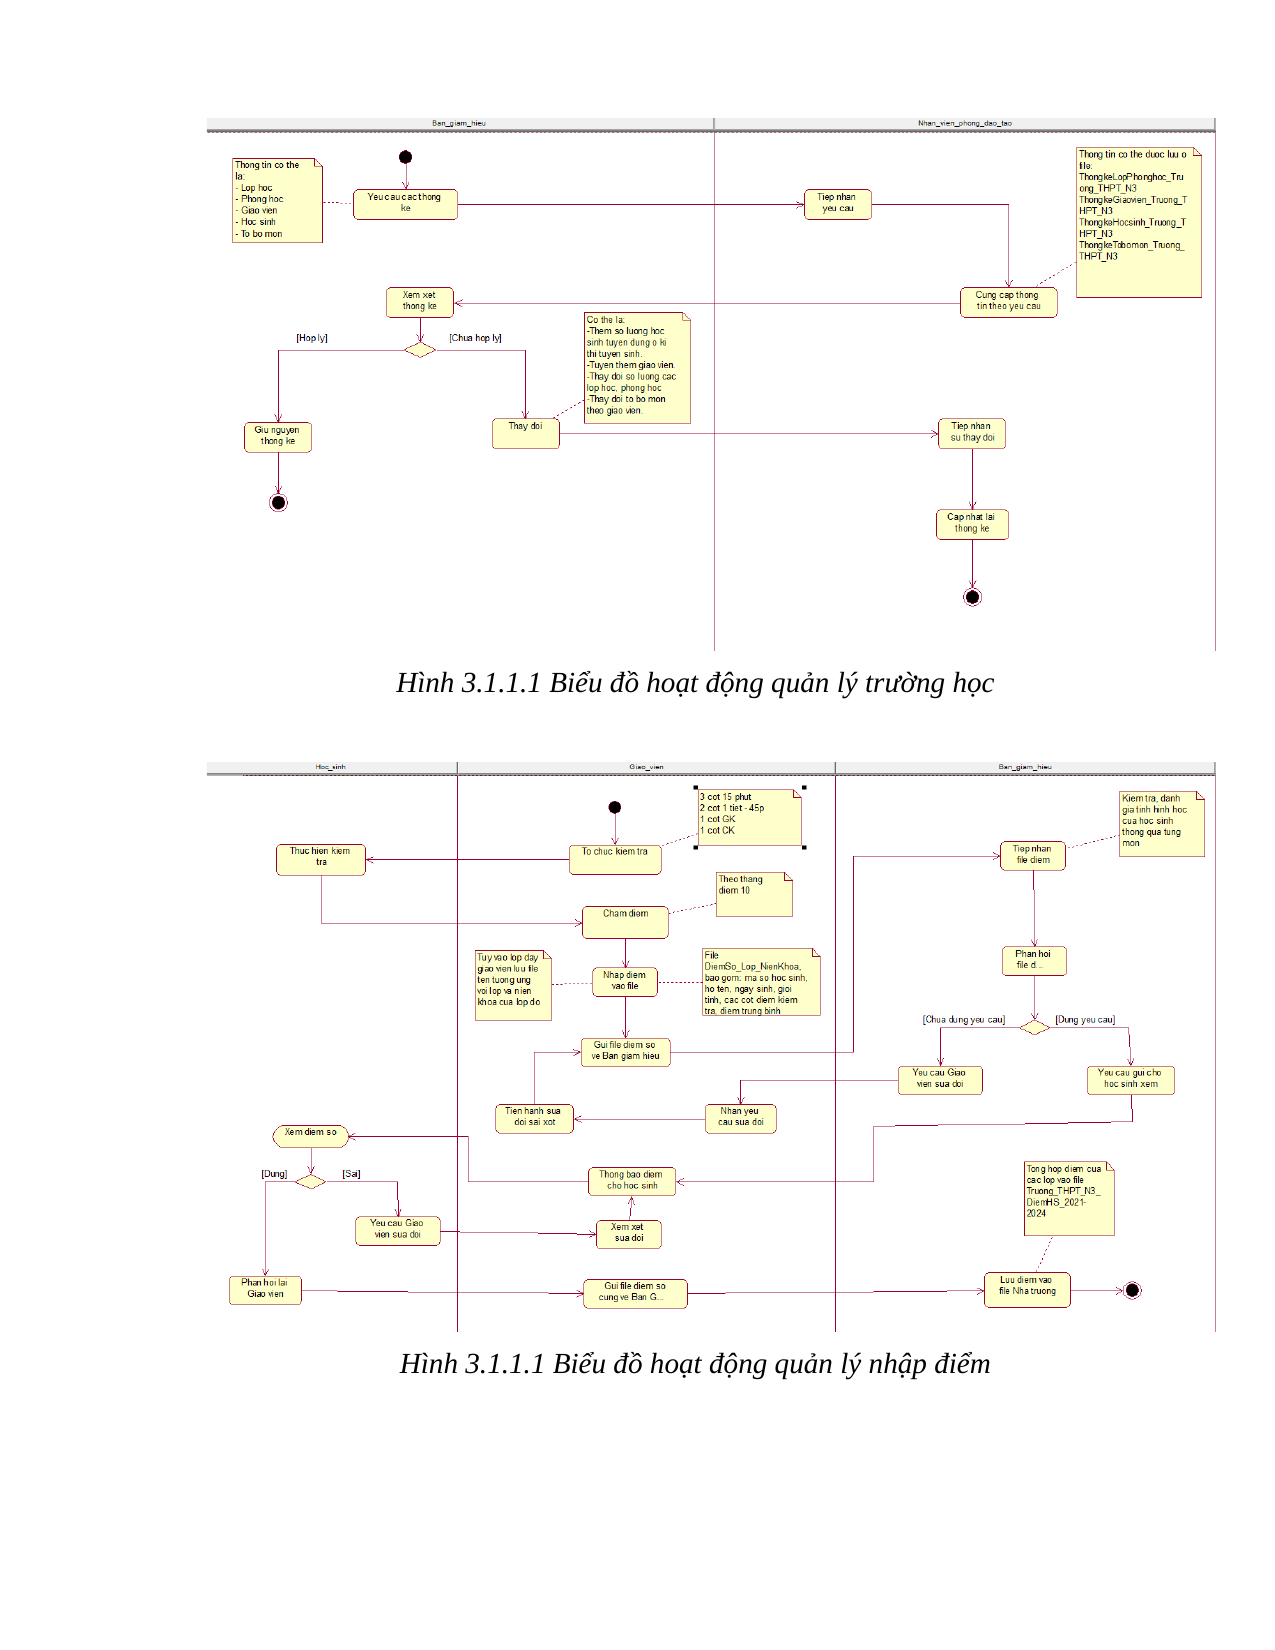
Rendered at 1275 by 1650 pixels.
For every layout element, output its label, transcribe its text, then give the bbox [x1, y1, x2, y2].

picture [206, 118, 1216, 651]
text Hình 3.1.1.1 Biểu đồ hoạt động quản lý nhập điểm [207, 1346, 1186, 1380]
text Hình 3.1.1.1 Biểu đồ hoạt động quản lý trường học [207, 665, 1186, 699]
picture [206, 762, 1216, 1332]
